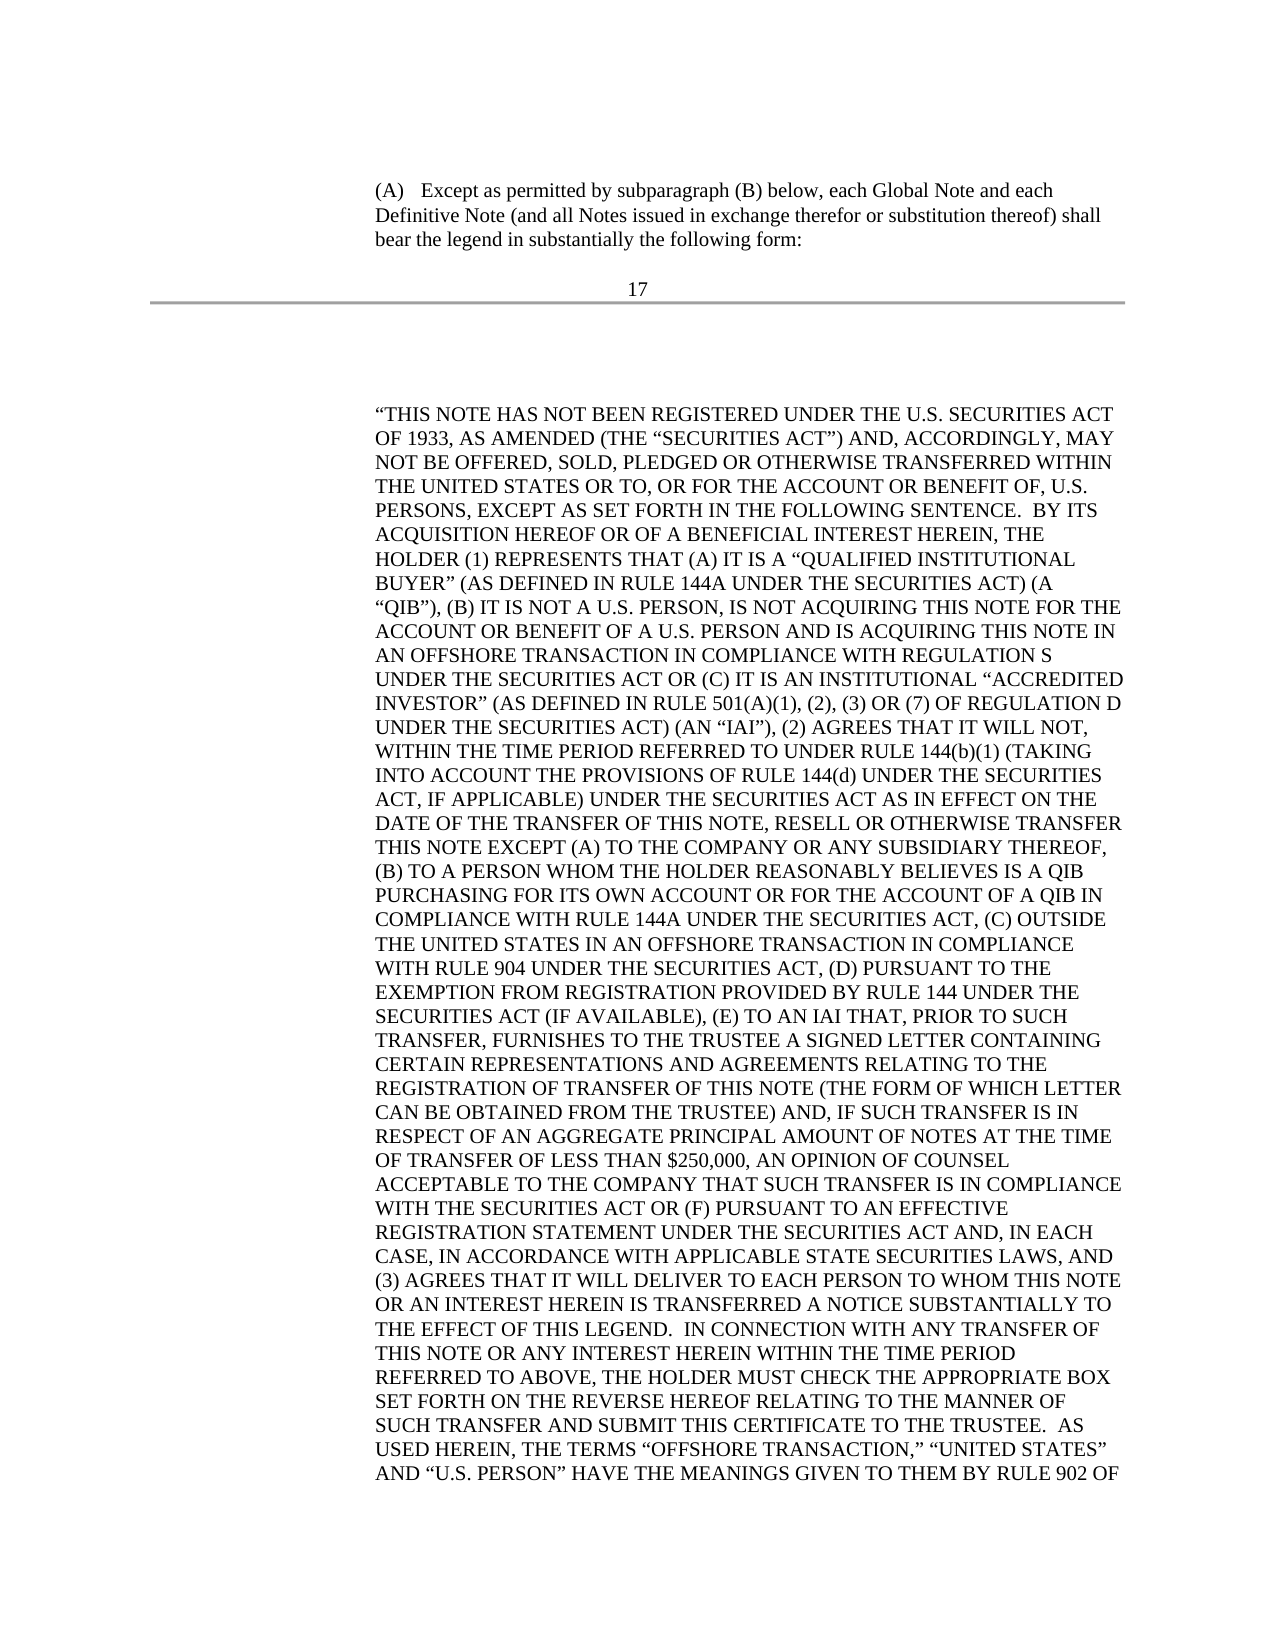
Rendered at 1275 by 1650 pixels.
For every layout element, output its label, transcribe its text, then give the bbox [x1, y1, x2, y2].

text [375, 402, 1125, 1485]
text (A) Except as permitted by subparagraph (B) below, each Global Note and each Definitive Note (and all Notes issued in exchange therefor or substitution thereof) shall bear the legend in substantially the following form: [375, 176, 1125, 251]
text 17 [150, 277, 1125, 301]
